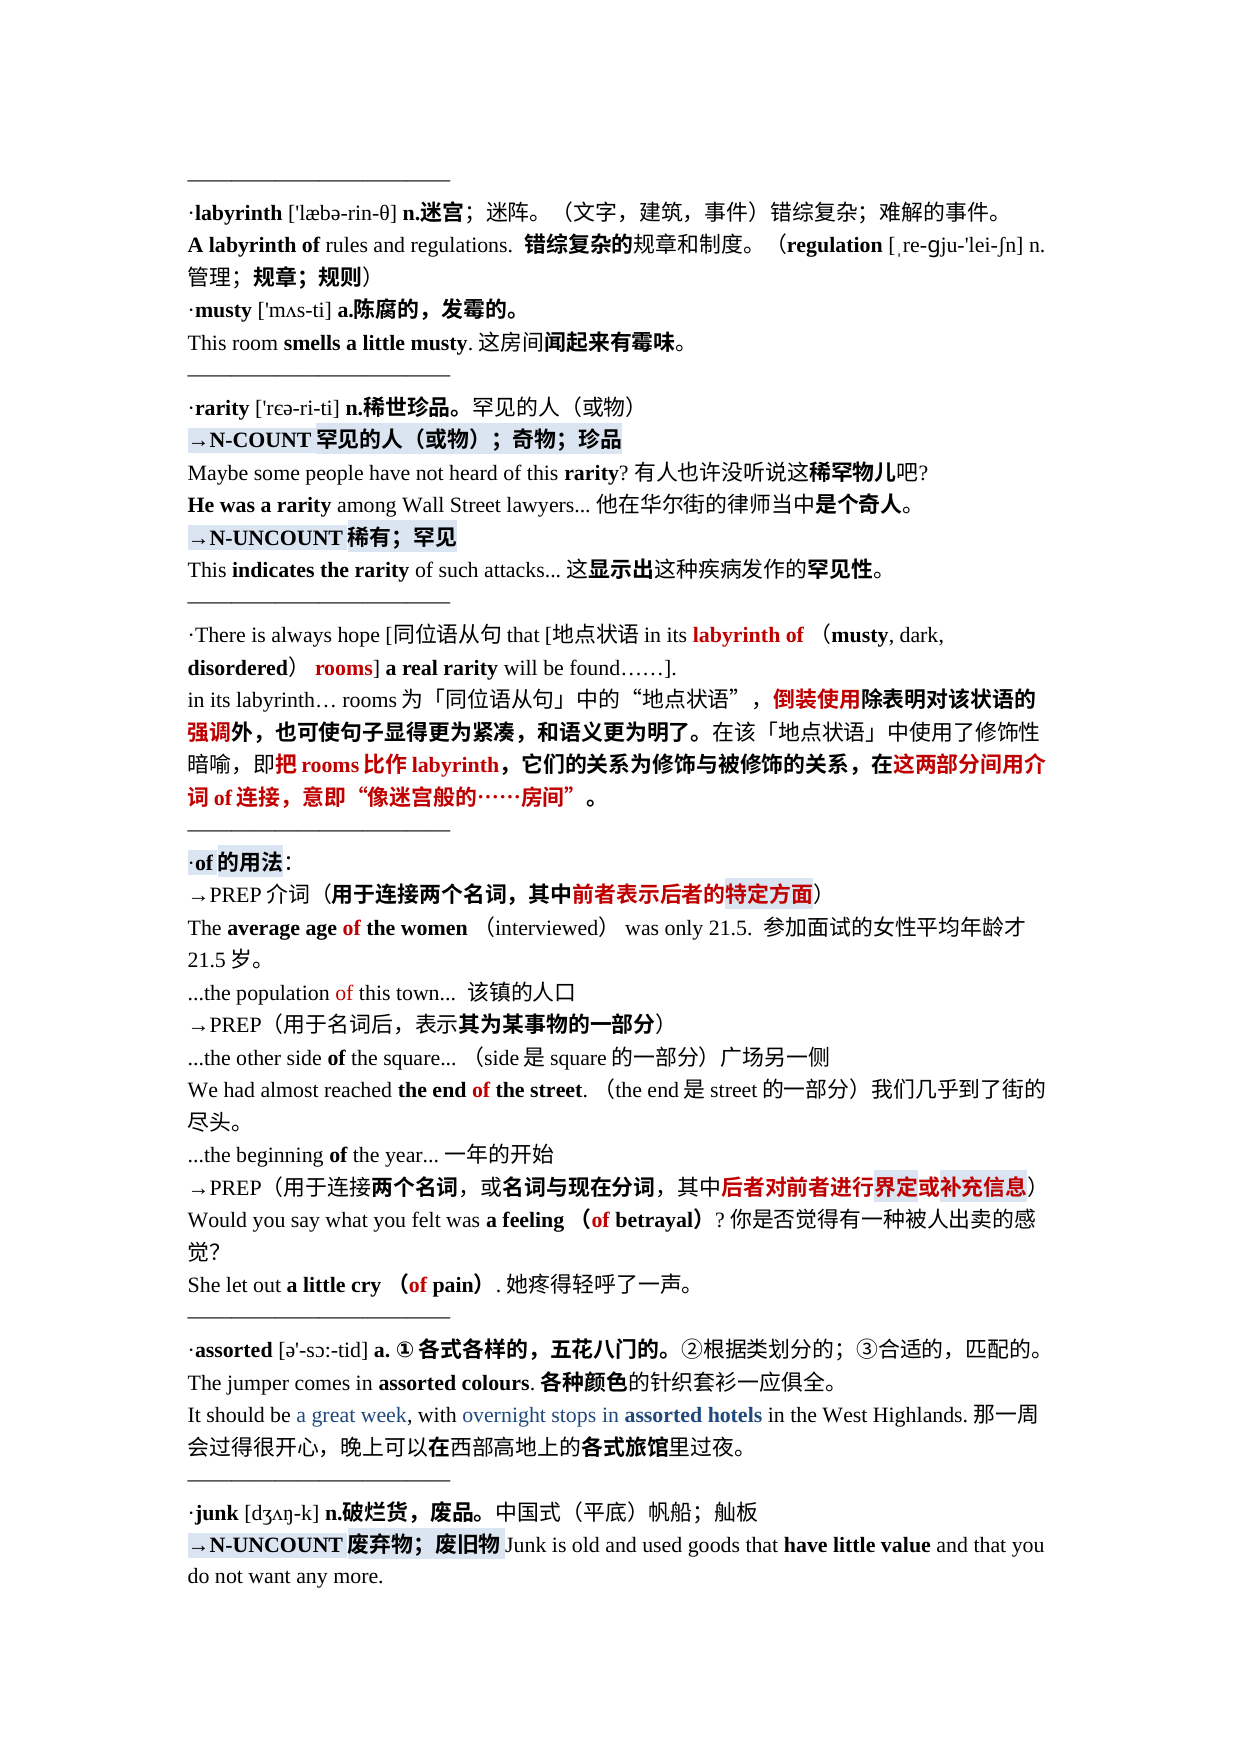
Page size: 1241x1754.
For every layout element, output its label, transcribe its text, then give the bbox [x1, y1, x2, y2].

text ———————————— [187, 812, 1053, 844]
text This room smells a little musty. 这房间闻起来有霉味。 [187, 324, 1053, 357]
text →PREP介词（用于连接两个名词，其中前者表示后者的特定方面） [187, 877, 1053, 909]
text ...the other side of the square... （side是square的一部分）广场另一侧 [187, 1039, 1053, 1072]
text She let out a little cry （of pain）. 她疼得轻呼了一声。 [187, 1267, 1053, 1299]
text It should be a great week, with overnight stops in assorted hotels in the West Highlands. 那一周会过得很开心，晚上可以在西部高地上的各式旅馆里过夜。 [187, 1397, 1053, 1462]
text The jumper comes in assorted colours. 各种颜色的针织套衫一应俱全。 [187, 1364, 1053, 1397]
text ———————————— [187, 162, 1053, 194]
text ·rarity ['rєә-ri-ti] n.稀世珍品。罕见的人（或物） [187, 389, 1053, 422]
text ·assorted [ә'-sɔ:-tid] a. ①各式各样的，五花八门的。②根据类划分的；③合适的，匹配的。 [187, 1332, 1053, 1364]
text →PREP（用于名词后，表示其为某事物的一部分） [187, 1007, 1053, 1039]
text ———————————— [187, 1299, 1053, 1332]
text ———————————— [187, 357, 1053, 389]
text This indicates the rarity of such attacks... 这显示出这种疾病发作的罕见性。 [187, 552, 1053, 584]
text →N-COUNT罕见的人（或物）；奇物；珍品 [187, 422, 1053, 454]
text We had almost reached the end of the street. （the end是 street的一部分）我们几乎到了街的尽头。 [187, 1072, 1053, 1137]
text ·junk [dʒʌŋ-k] n.破烂货，废品。中国式（平底）帆船；舢板 [187, 1494, 1053, 1527]
text ...the beginning of the year... 一年的开始 [187, 1137, 1053, 1169]
text A labyrinth of rules and regulations. 错综复杂的规章和制度。（regulation [ˌre-ɡju-'lei-ʃn] n. 管理；规章；规则） [187, 227, 1053, 292]
text He was a rarity among Wall Street lawyers... 他在华尔街的律师当中是个奇人。 [187, 487, 1053, 519]
text ———————————— [187, 584, 1053, 617]
text ———————————— [187, 1462, 1053, 1494]
text →N-UNCOUNT稀有；罕见 [187, 519, 1053, 552]
text Maybe some people have not heard of this rarity? 有人也许没听说这稀罕物儿吧? [187, 454, 1053, 487]
text →PREP（用于连接两个名词，或名词与现在分词，其中后者对前者进行界定或补充信息） [187, 1169, 1053, 1202]
text ·of的用法： [187, 844, 1053, 877]
text The average age of the women （interviewed） was only 21.5. 参加面试的女性平均年龄才21.5岁。 [187, 909, 1053, 974]
text →N-UNCOUNT废弃物；废旧物Junk is old and used goods that have little value and that you do not want any more. [187, 1527, 1053, 1592]
text ...the population of this town... 该镇的人口 [187, 974, 1053, 1007]
text ·musty ['mʌs-ti] a.陈腐的，发霉的。 [187, 292, 1053, 324]
text in its labyrinth… rooms为「同位语从句」中的“地点状语”，倒装使用除表明对该状语的强调外，也可使句子显得更为紧凑，和语义更为明了。在该「地点状语」中使用了修饰性暗喻，即把rooms比作labyrinth，它们的关系为修饰与被修饰的关系，在这两部分间用介词of连接，意即“像迷宫般的……房间”。 [187, 682, 1053, 812]
text ·labyrinth ['læbә-rin-θ] n.迷宫；迷阵。（文字，建筑，事件）错综复杂；难解的事件。 [187, 194, 1053, 227]
text ·There is always hope [同位语从句that [地点状语in its labyrinth of （musty, dark, disordered） rooms] a real rarity will be found……]. [187, 617, 1053, 682]
text Would you say what you felt was a feeling （of betrayal）? 你是否觉得有一种被人出卖的感觉？ [187, 1202, 1053, 1267]
